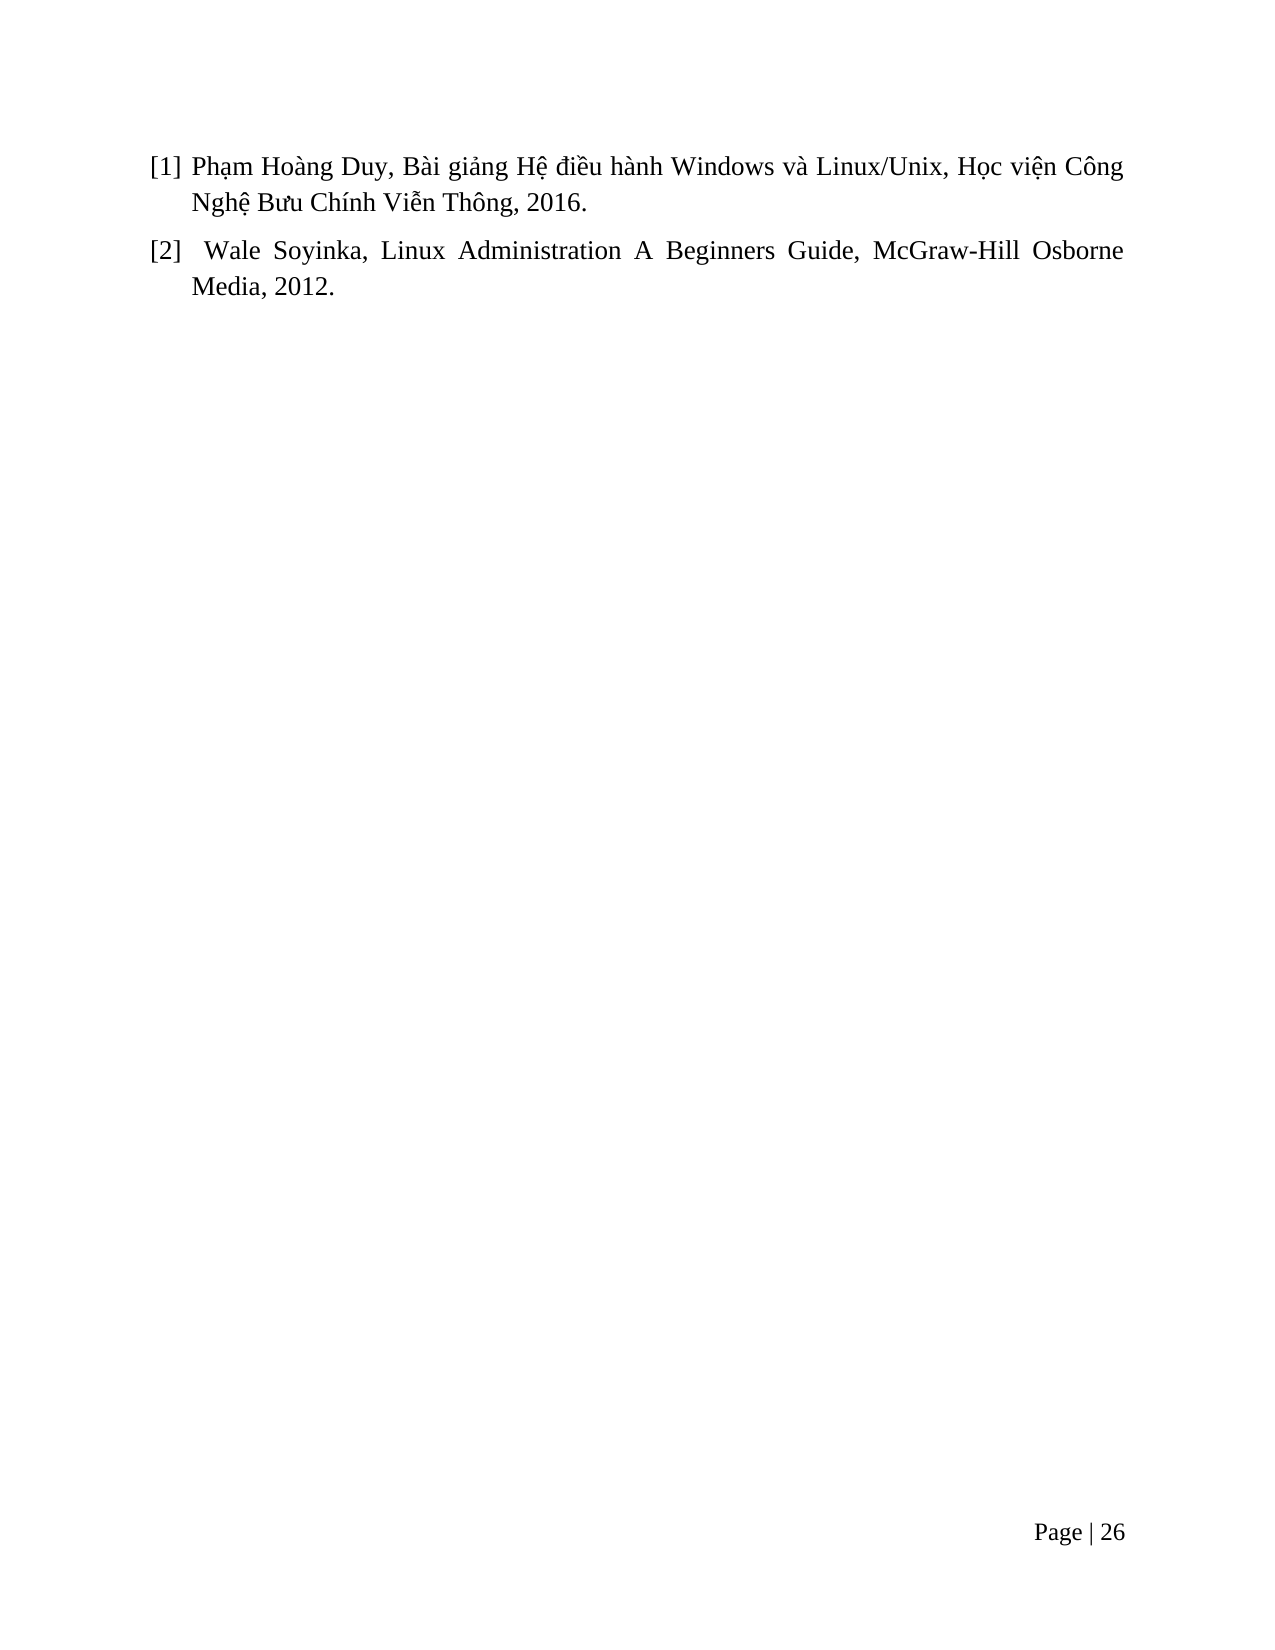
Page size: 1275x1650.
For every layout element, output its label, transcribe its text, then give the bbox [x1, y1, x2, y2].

text Phạm Hoàng Duy, Bài giảng Hệ điều hành Windows và Linux/Unix, Học viện Công Nghệ Bưu Chính Viễn Thông, 2016. [150, 150, 1125, 217]
text Wale Soyinka, Linux Administration A Beginners Guide, McGraw-Hill Osborne Media, 2012. [150, 234, 1125, 301]
